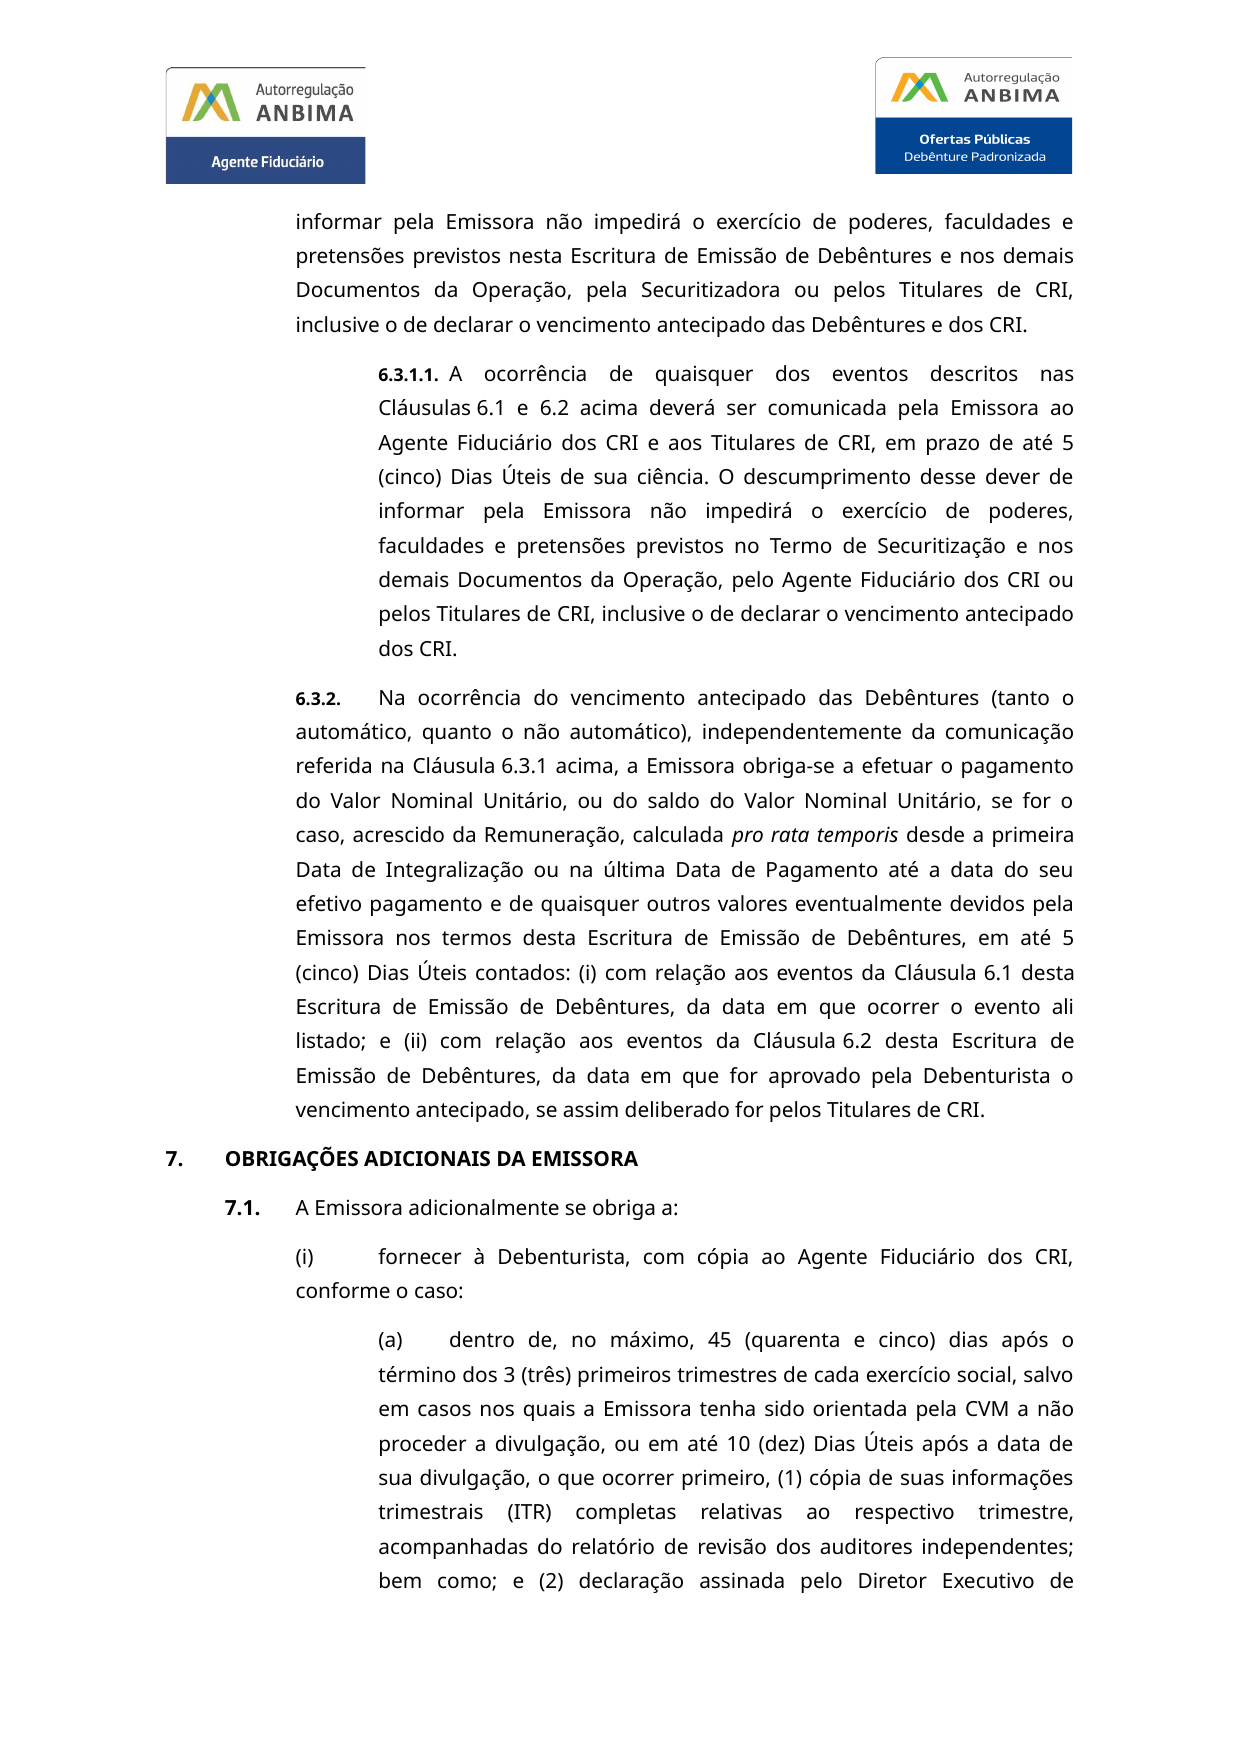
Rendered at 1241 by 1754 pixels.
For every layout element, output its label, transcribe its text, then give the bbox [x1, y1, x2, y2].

picture [165, 67, 366, 184]
text OBRIGAÇÕES ADICIONAIS DA EMISSORA [165, 1144, 1075, 1173]
picture [875, 57, 1073, 174]
text A ocorrência de quaisquer dos eventos descritos nas Cláusulas 6.1 e 5.2 acima deverá ser comunicada pela Emissora ao Agente Fiduciário dos CRI e aos Titulares de CRI, em prazo de até 5 (cinco) Dias Úteis de sua ciência. O descumprimento desse dever de informar pela Emissora não impedirá o exercício de poderes, faculdades e pretensões previstos no Termo de Securitização e nos demais Documentos da Operação, pelo Agente Fiduciário dos CRI ou pelos Titulares de CRI, inclusive o de declarar o vencimento antecipado dos CRI. [378, 359, 1075, 662]
text fornecer à Debenturista, com cópia ao Agente Fiduciário dos CRI, conforme o caso: [295, 1242, 1075, 1305]
text Na ocorrência do vencimento antecipado das Debêntures (tanto o automático, quanto o não automático), independentemente da comunicação referida na Cláusula 6.3.1 acima, a Emissora obriga-se a efetuar o pagamento do Valor Nominal Unitário, ou do saldo do Valor Nominal Unitário, se for o caso, acrescido da Remuneração, calculada pro rata temporis desde a primeira Data de Integralização ou na última Data de Pagamento até a data do seu efetivo pagamento e de quaisquer outros valores eventualmente devidos pela Emissora nos termos desta Escritura de Emissão de Debêntures, em até 5 (cinco) Dias Úteis contados: (i) com relação aos eventos da Cláusula 6.1 desta Escritura de Emissão de Debêntures, da data em que ocorrer o evento ali listado; e (ii) com relação aos eventos da Cláusula 6.2 desta Escritura de Emissão de Debêntures, da data em que for aprovado pela Debenturista o vencimento antecipado, se assim deliberado for pelos Titulares de CRI. [295, 683, 1075, 1124]
text A Emissora adicionalmente se obriga a: [224, 1193, 1075, 1222]
